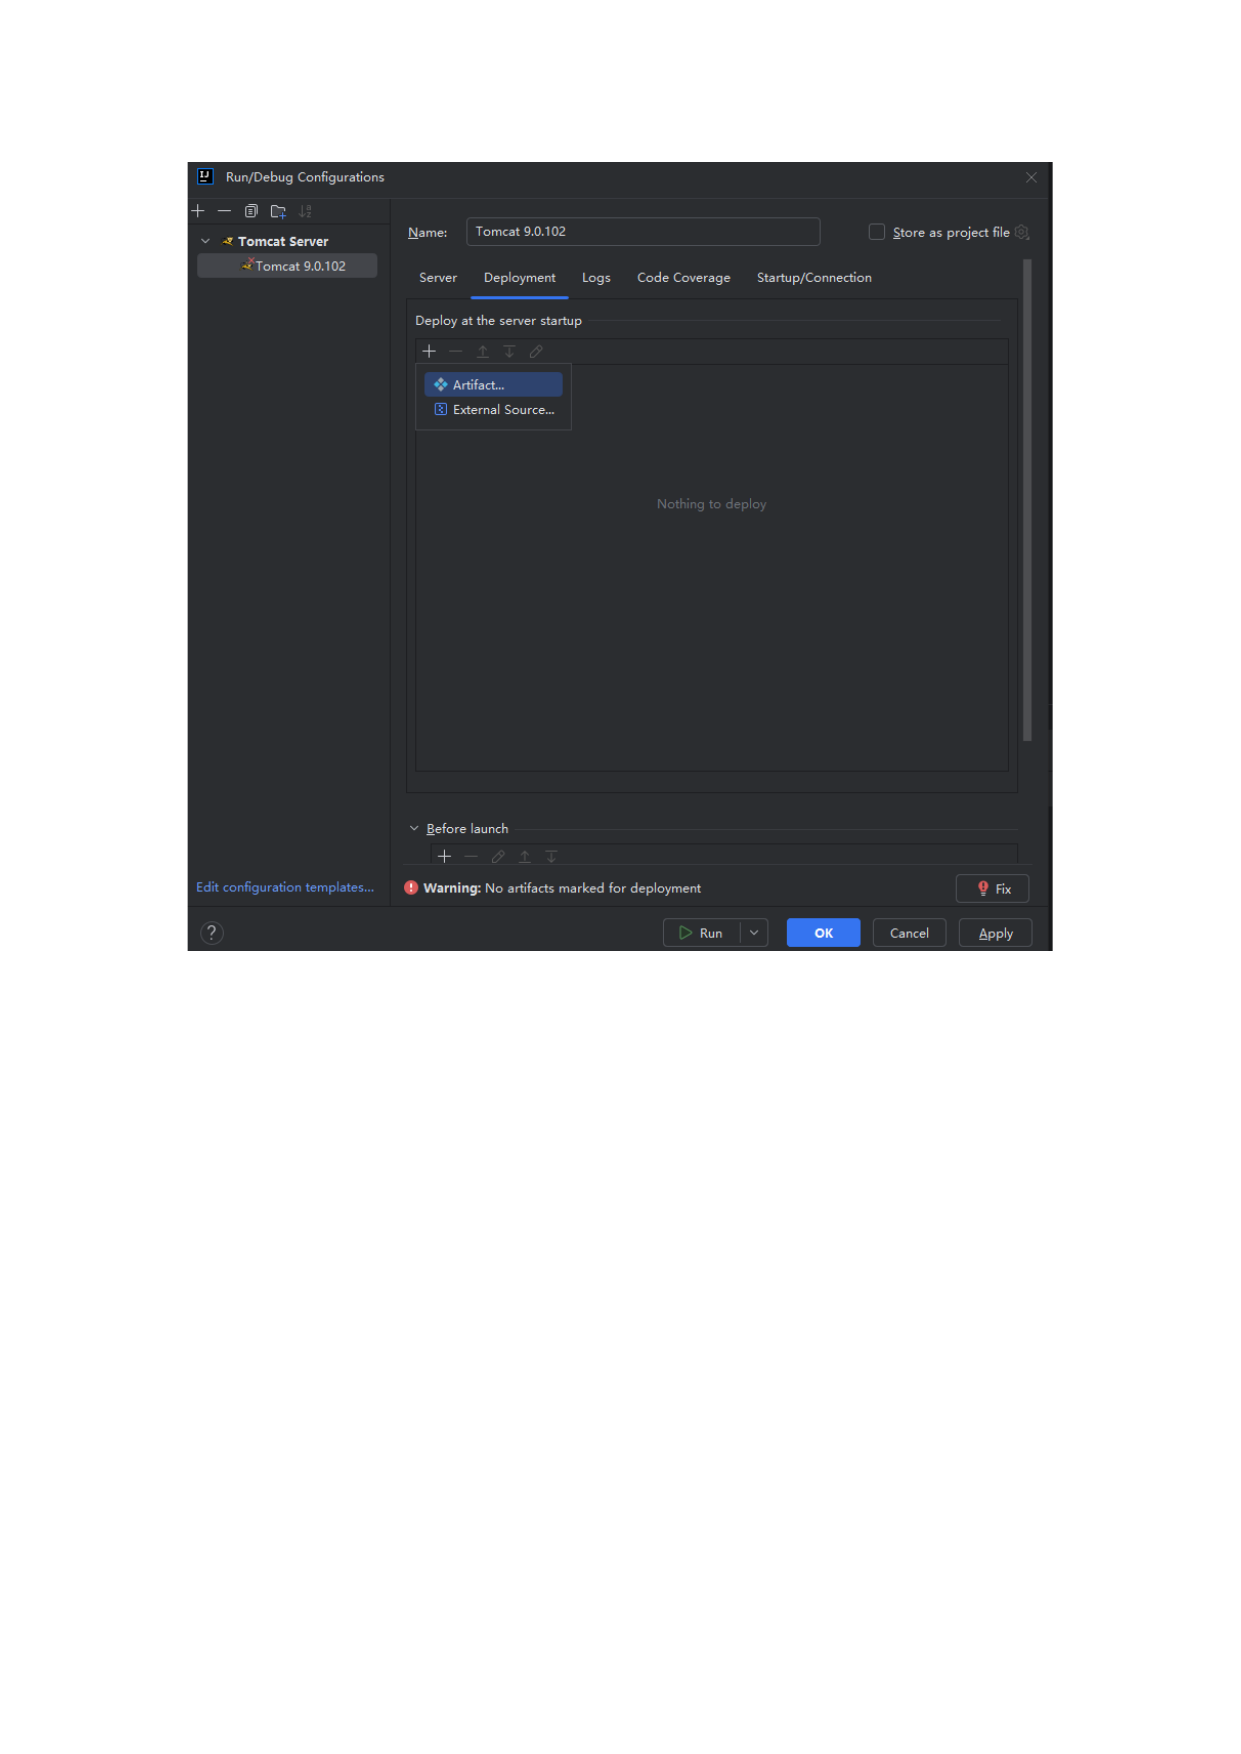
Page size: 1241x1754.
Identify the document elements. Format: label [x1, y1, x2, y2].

picture [187, 162, 1053, 951]
